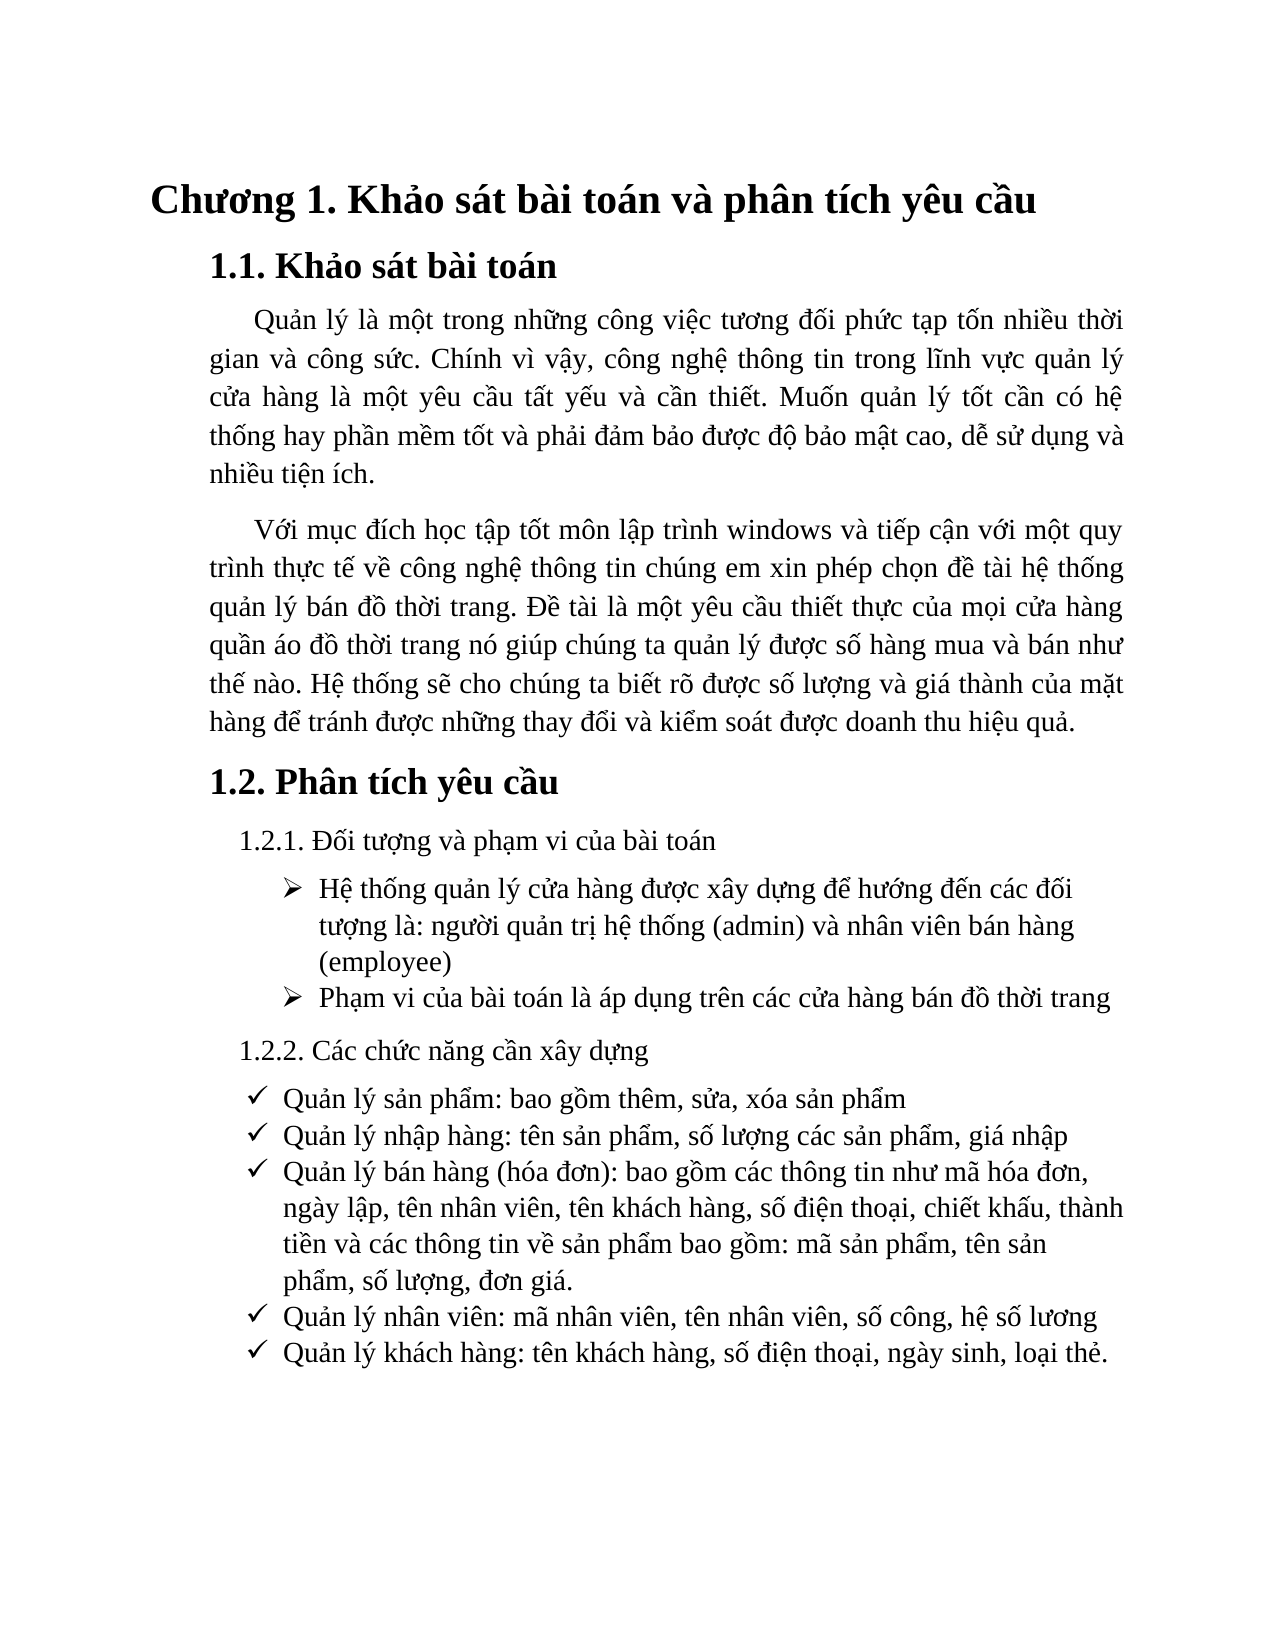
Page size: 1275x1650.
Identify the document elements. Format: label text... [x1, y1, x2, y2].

subtitle 1.1. Khảo sát bài toán [150, 243, 1125, 286]
list Hệ thống quản lý cửa hàng được xây dựng để hướng đến các đối tượng là: người quản trị hệ thống (admin) và nhân viên bán hàng (employee) [281, 872, 1125, 977]
text Quản lý là một trong những công việc tương đối phức tạp tốn nhiều thời gian và công sức. Chính vì vậy, công nghệ thông tin trong lĩnh vực quản lý cửa hàng là một yêu cầu tất yếu và cần thiết. Muốn quản lý tốt cần có hệ thống hay phần mềm tốt và phải đảm bảo được độ bảo mật cao, dễ sử dụng và nhiều tiện ích. [209, 302, 1125, 490]
subtitle 1.2. Phân tích yêu cầu [150, 760, 1125, 803]
list Quản lý khách hàng: tên khách hàng, số điện thoại, ngày sinh, loại thẻ. [245, 1335, 1125, 1369]
list Phạm vi của bài toán là áp dụng trên các cửa hàng bán đồ thời trang [281, 980, 1125, 1014]
list Quản lý nhập hàng: tên sản phẩm, số lượng các sản phẩm, giá nhập [245, 1118, 1125, 1152]
subtitle Chương 1. Khảo sát bài toán và phân tích yêu cầu [150, 175, 1125, 223]
list Quản lý sản phẩm: bao gồm thêm, sửa, xóa sản phẩm [245, 1082, 1125, 1115]
text Với mục đích học tập tốt môn lập trình windows và tiếp cận với một quy trình thực tế về công nghệ thông tin chúng em xin phép chọn đề tài hệ thống quản lý bán đồ thời trang. Đề tài là một yêu cầu thiết thực của mọi cửa hàng quần áo đồ thời trang nó giúp chúng ta quản lý được số hàng mua và bán như thế nào. Hệ thống sẽ cho chúng ta biết rõ được số lượng và giá thành của mặt hàng để tránh được những thay đổi và kiểm soát được doanh thu hiệu quả. [209, 512, 1125, 738]
subtitle 1.2.1. Đối tượng và phạm vi của bài toán [150, 823, 1125, 856]
list Quản lý bán hàng (hóa đơn): bao gồm các thông tin như mã hóa đơn, ngày lập, tên nhân viên, tên khách hàng, số điện thoại, chiết khấu, thành tiền và các thông tin về sản phẩm bao gồm: mã sản phẩm, tên sản phẩm, số lượng, đơn giá. [245, 1154, 1125, 1296]
list Quản lý nhân viên: mã nhân viên, tên nhân viên, số công, hệ số lương [245, 1299, 1125, 1332]
subtitle 1.2.2. Các chức năng cần xây dựng [150, 1033, 1125, 1067]
